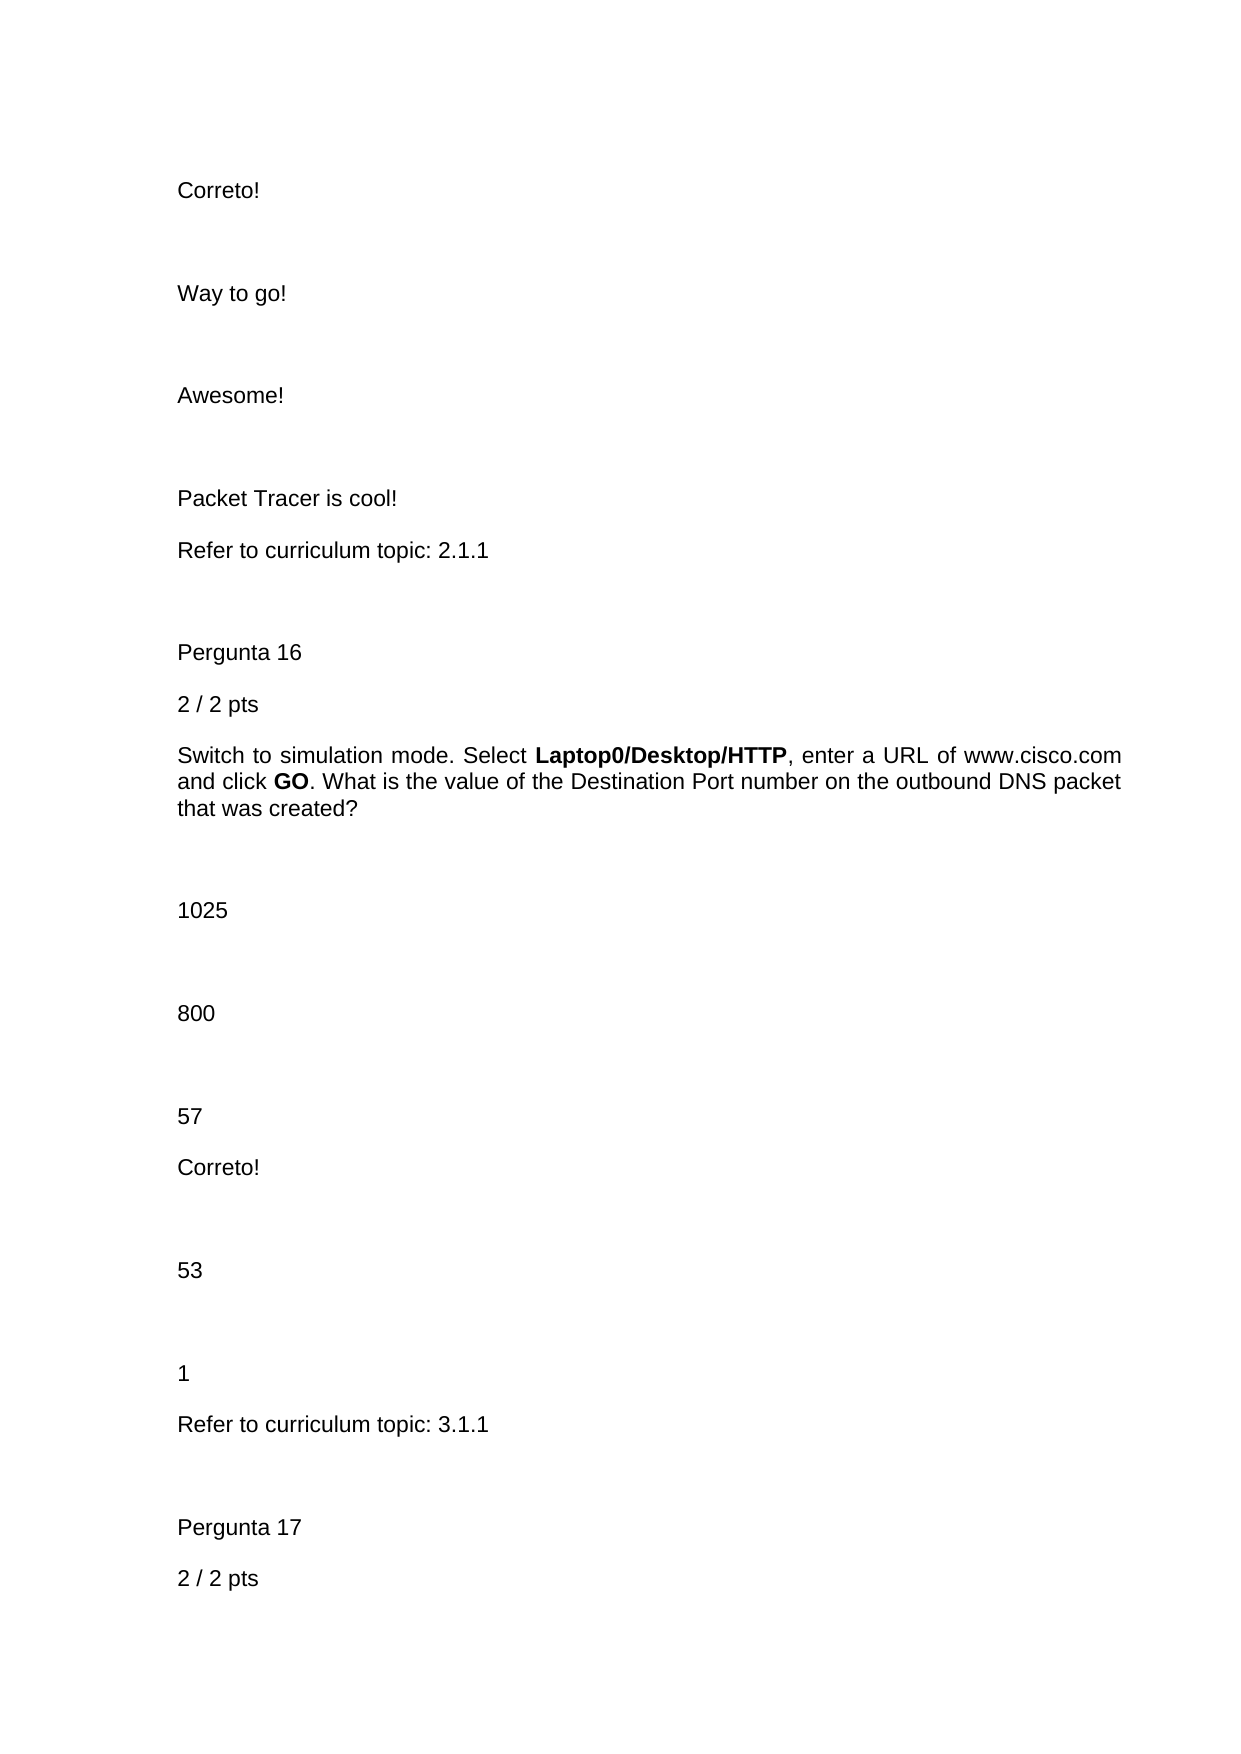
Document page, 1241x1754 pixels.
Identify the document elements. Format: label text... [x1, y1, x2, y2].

text 53 [177, 1257, 1122, 1283]
text Packet Tracer is cool! [177, 485, 1122, 512]
text 2 / 2 pts [177, 1565, 1122, 1591]
text Correto! [177, 177, 1122, 203]
text 1 [177, 1359, 1122, 1386]
text 57 [177, 1103, 1122, 1129]
text 800 [177, 1000, 1122, 1026]
text Pergunta 17 [177, 1514, 1122, 1540]
text 1025 [177, 897, 1122, 924]
text Way to go! [177, 280, 1122, 306]
text Awesome! [177, 382, 1122, 409]
text 2 / 2 pts [177, 691, 1122, 717]
text Refer to curriculum topic: 3.1.1 [177, 1411, 1122, 1437]
text Switch to simulation mode. Select Laptop0/Desktop/HTTP, enter a URL of www.cisco.com and click GO. What is the value of the Destination Port number on the outbound DNS packet that was created? [177, 742, 1122, 821]
text Refer to curriculum topic: 2.1.1 [177, 537, 1122, 563]
text Pergunta 16 [177, 639, 1122, 666]
text Correto! [177, 1154, 1122, 1181]
